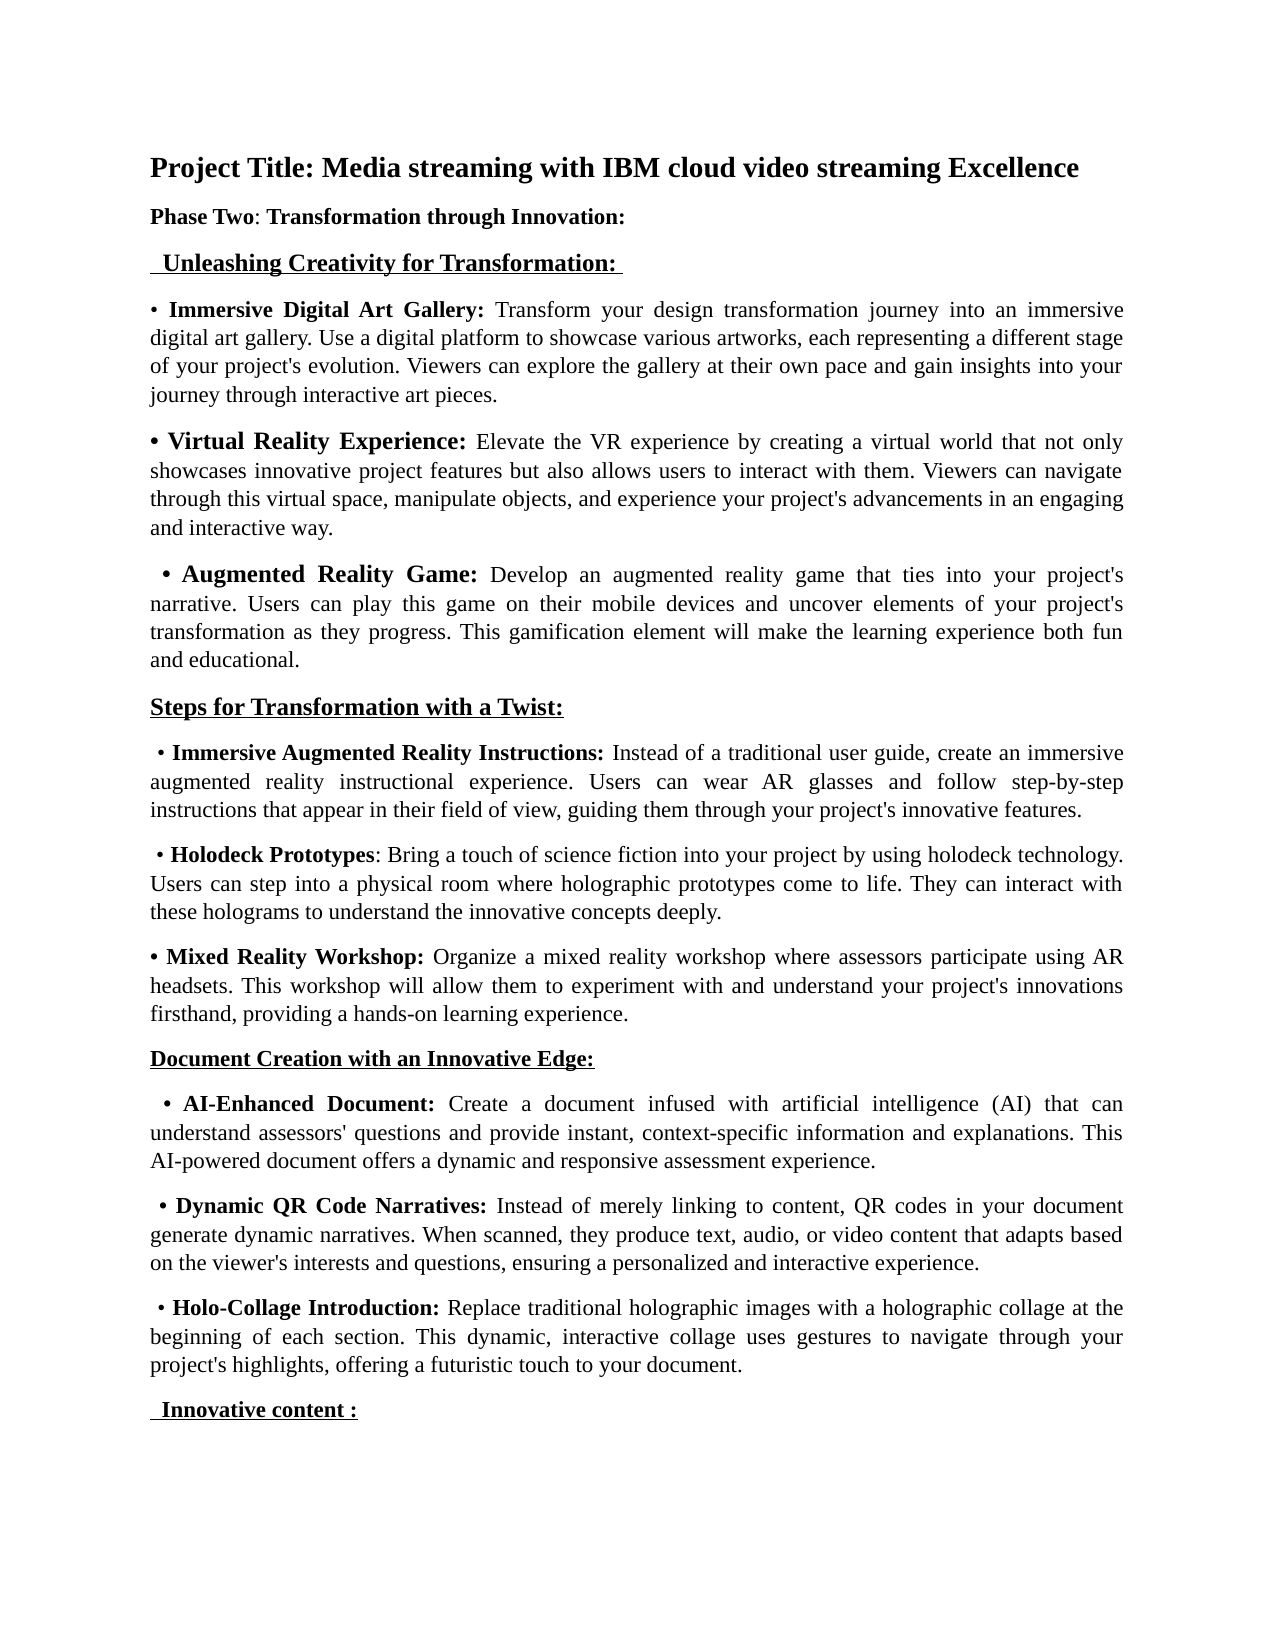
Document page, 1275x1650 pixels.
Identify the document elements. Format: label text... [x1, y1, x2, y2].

text • Virtual Reality Experience: Elevate the VR experience by creating a virtual world that not only showcases innovative project features but also allows users to interact with them. Viewers can navigate through this virtual space, manipulate objects, and experience your project's advancements in an engaging and interactive way. [150, 426, 1125, 540]
text Steps for Transformation with a Twist: [150, 692, 1125, 720]
text Project Title: Media streaming with IBM cloud video streaming Excellence [150, 150, 1125, 183]
text • Immersive Digital Art Gallery: Transform your design transformation journey into an immersive digital art gallery. Use a digital platform to showcase various artworks, each representing a different stage of your project's evolution. Viewers can explore the gallery at their own pace and gain insights into your journey through interactive art pieces. [150, 296, 1125, 407]
text Phase Two: Transformation through Innovation: [150, 203, 1125, 229]
text • Dynamic QR Code Narratives: Instead of merely linking to content, QR codes in your document generate dynamic narratives. When scanned, they produce text, audio, or video content that adapts based on the viewer's interests and questions, ensuring a personalized and interactive experience. [150, 1192, 1125, 1276]
text Innovative content : [150, 1396, 1125, 1423]
text • Augmented Reality Game: Develop an augmented reality game that ties into your project's narrative. Users can play this game on their mobile devices and uncover elements of your project's transformation as they progress. This gamification element will make the learning experience both fun and educational. [150, 559, 1125, 673]
text • Holodeck Prototypes: Bring a touch of science fiction into your project by using holodeck technology. Users can step into a physical room where holographic prototypes come to life. They can interact with these holograms to understand the innovative concepts deeply. [150, 841, 1125, 924]
text • AI-Enhanced Document: Create a document infused with artificial intelligence (AI) that can understand assessors' questions and provide instant, context-specific information and explanations. This AI-powered document offers a dynamic and responsive assessment experience. [150, 1090, 1125, 1174]
text Document Creation with an Innovative Edge: [150, 1045, 1125, 1072]
text • Holo-Collage Introduction: Replace traditional holographic images with a holographic collage at the beginning of each section. This dynamic, interactive collage uses gestures to navigate through your project's highlights, offering a futuristic touch to your document. [150, 1294, 1125, 1378]
text • Immersive Augmented Reality Instructions: Instead of a traditional user guide, create an immersive augmented reality instructional experience. Users can wear AR glasses and follow step-by-step instructions that appear in their field of view, guiding them through your project's innovative features. [150, 739, 1125, 823]
text Unleashing Creativity for Transformation: [150, 248, 1125, 277]
text • Mixed Reality Workshop: Organize a mixed reality workshop where assessors participate using AR headsets. This workshop will allow them to experiment with and understand your project's innovations firsthand, providing a hands-on learning experience. [150, 943, 1125, 1027]
